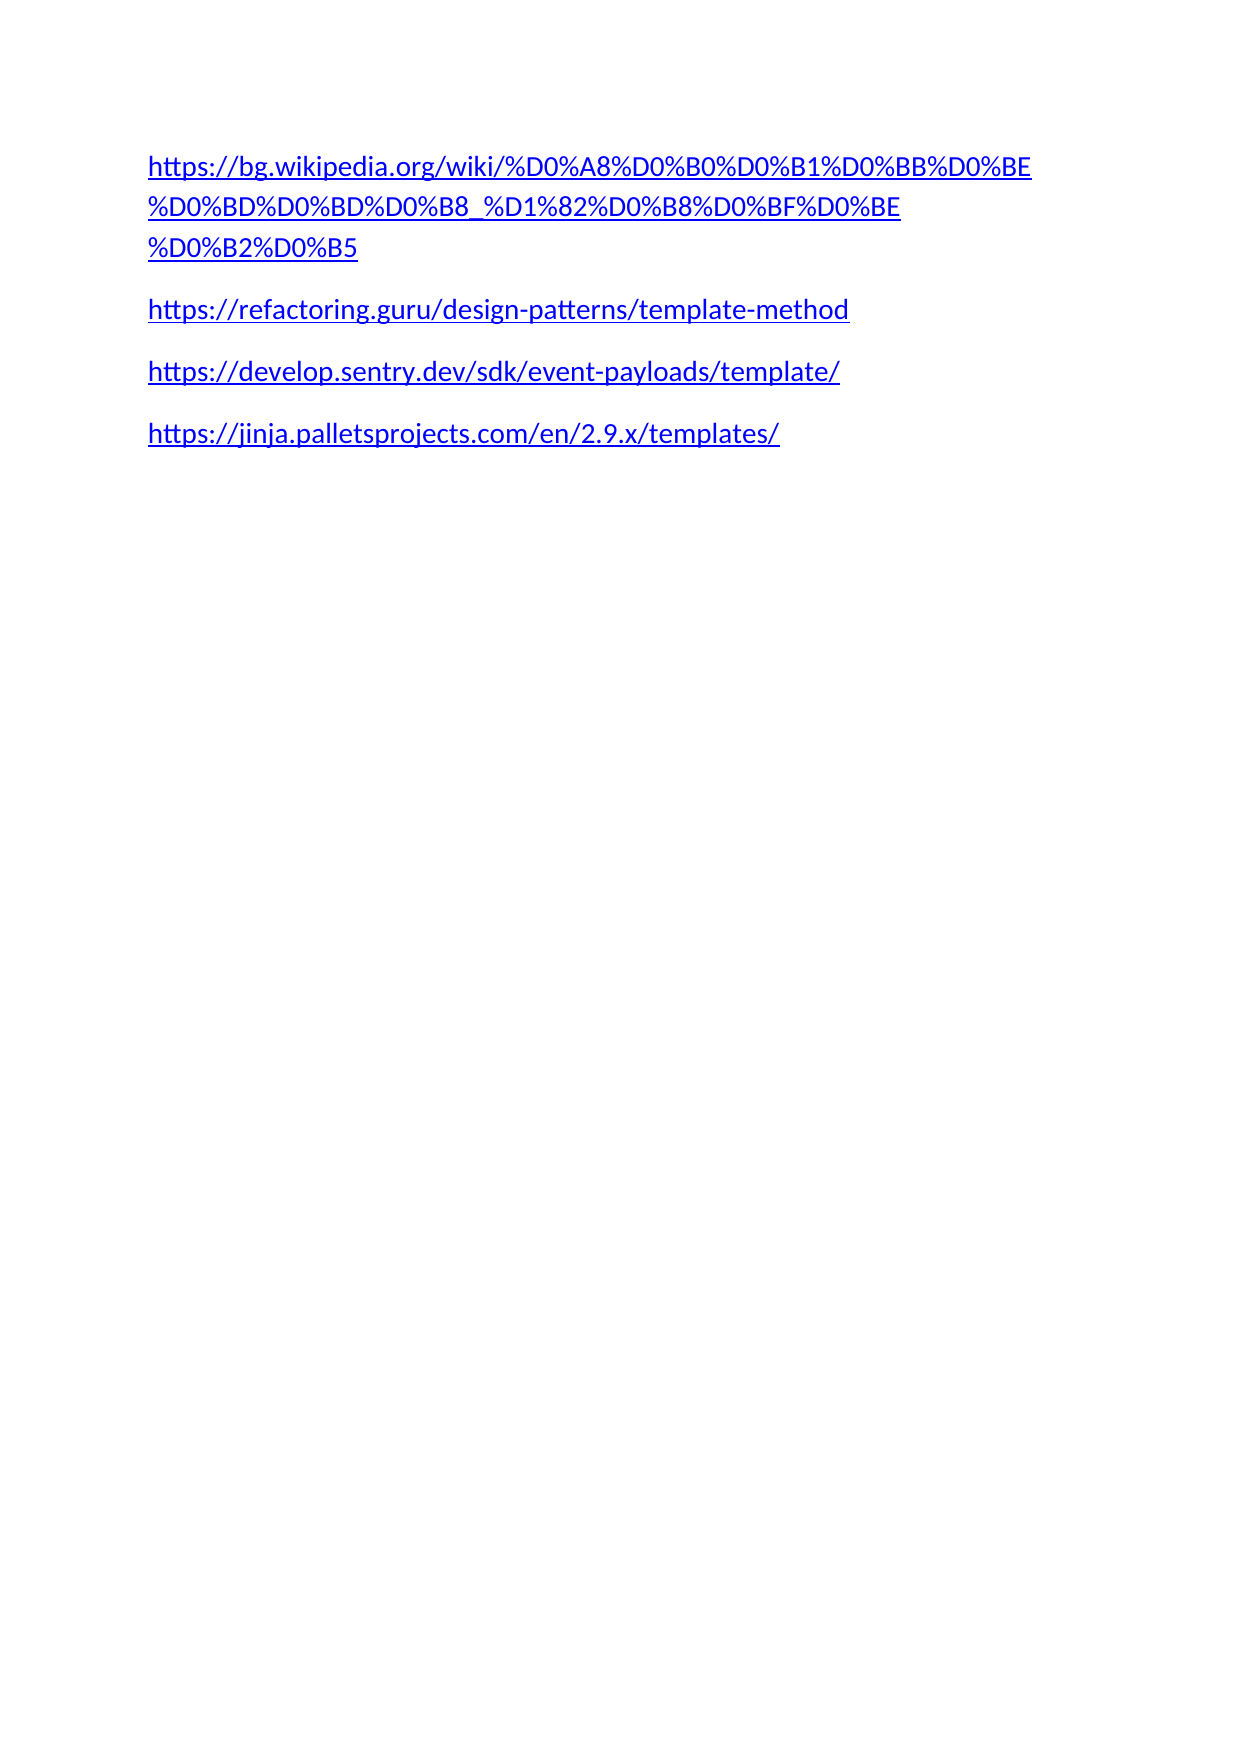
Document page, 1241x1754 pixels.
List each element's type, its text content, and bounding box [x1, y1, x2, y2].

text https://bg.wikipedia.org/wiki/%D0%A8%D0%B0%D0%B1%D0%BB%D0%BE%D0%BD%D0%BD%D0%B8_%D1%82%D0%B8%D0%BF%D0%BE%D0%B2%D0%B5 [148, 148, 1093, 265]
text https://jinja.palletsprojects.com/en/2.9.x/templates/ [148, 415, 1093, 450]
text https://develop.sentry.dev/sdk/event-payloads/template/ [148, 353, 1093, 389]
text https://refactoring.guru/design-patterns/template-method [148, 291, 1093, 327]
